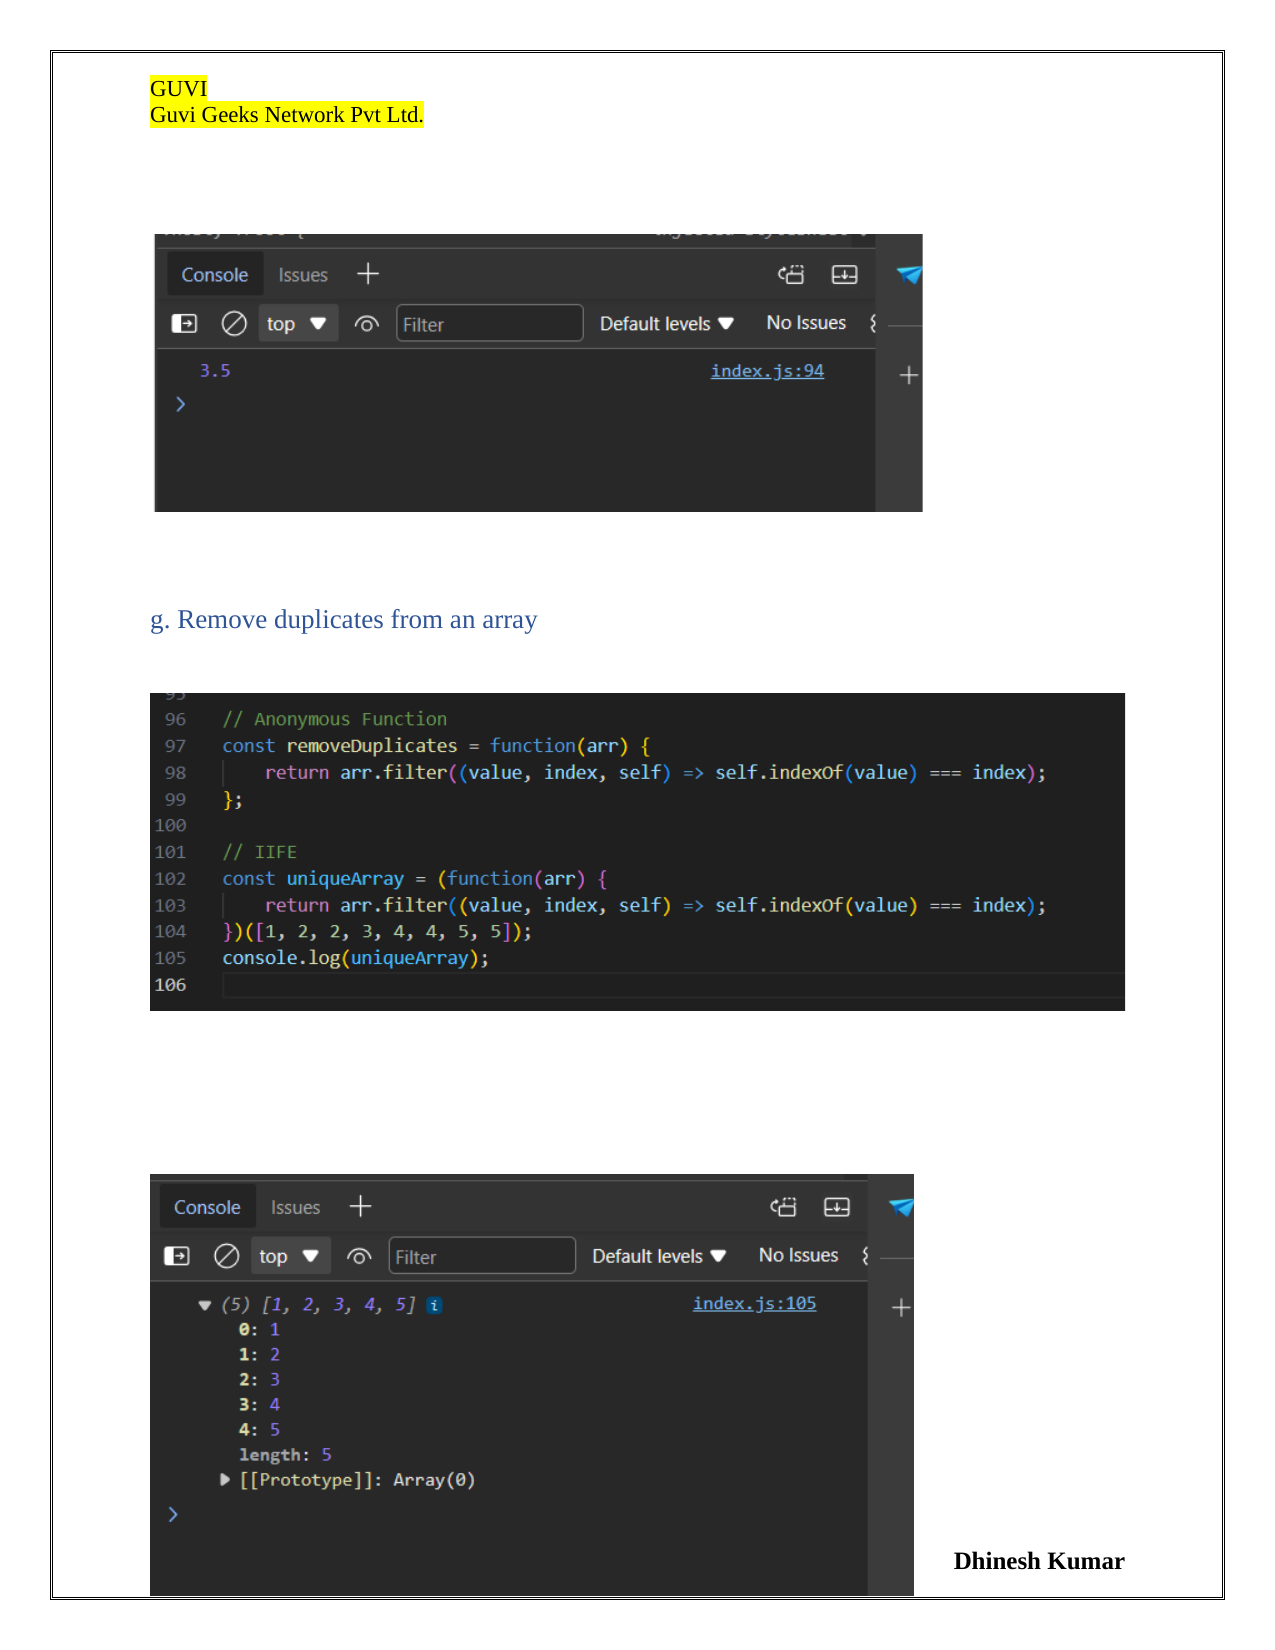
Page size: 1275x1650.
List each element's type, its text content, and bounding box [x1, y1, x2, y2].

picture [150, 234, 923, 512]
subtitle g. Remove duplicates from an array [150, 603, 1125, 634]
picture [150, 1174, 914, 1596]
picture [150, 693, 1125, 1011]
